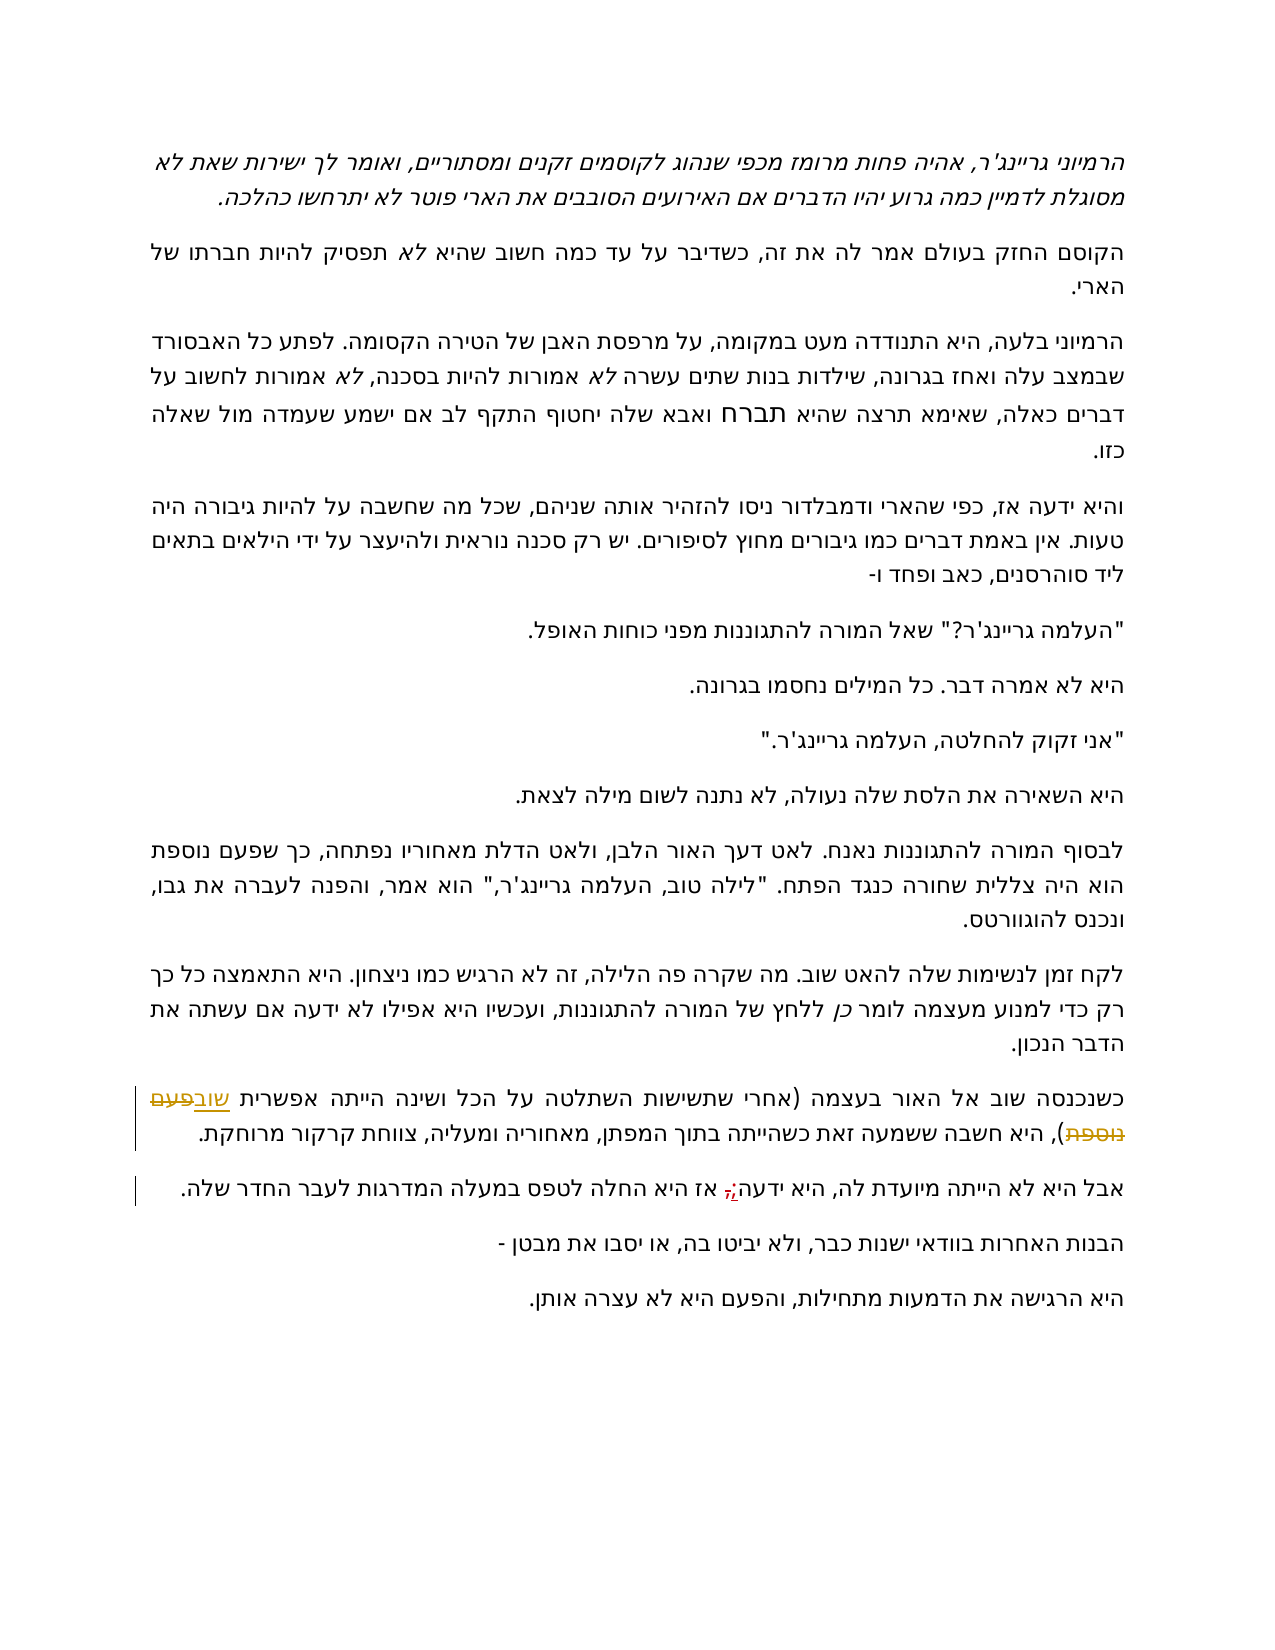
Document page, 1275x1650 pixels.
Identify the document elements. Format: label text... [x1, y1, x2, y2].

text לקח זמן לנשימות שלה להאט שוב. מה שקרה פה הלילה, זה לא הרגיש כמו ניצחון. היא התאמצה כל כך רק כדי למנוע מעצמה לומר כן ללחץ של המורה להתגוננות, ועכשיו היא אפילו לא ידעה אם עשתה את הדבר הנכון. [150, 962, 1125, 1061]
text "אני זקוק להחלטה, העלמה גריינג'ר." [150, 728, 1125, 758]
text אבל היא לא הייתה מיועדת לה, היא ידעה אז היא החלה לטפס במעלה המדרגות לעבר החדר שלה. [150, 1176, 1125, 1206]
text הרמיוני גריינג'ר, אהיה פחות מרומז מכפי שנהוג לקוסמים זקנים ומסתוריים, ואומר לך ישירות שאת לא מסוגלת לדמיין כמה גרוע יהיו הדברים אם האירועים הסובבים את הארי פוטר לא יתרחשו כהלכה. [150, 150, 1125, 214]
text והיא ידעה אז, כפי שהארי ודמבלדור ניסו להזהיר אותה שניהם, שכל מה שחשבה על להיות גיבורה היה טעות. אין באמת דברים כמו גיבורים מחוץ לסיפורים. יש רק סכנה נוראית ולהיעצר על ידי הילאים בתאים ליד סוהרסנים, כאב ופחד ו- [150, 494, 1125, 592]
text "העלמה גריינג'ר?" שאל המורה להתגוננות מפני כוחות האופל. [150, 618, 1125, 647]
text היא השאירה את הלסת שלה נעולה, לא נתנה לשום מילה לצאת. [150, 783, 1125, 813]
text הבנות האחרות בוודאי ישנות כבר, ולא יביטו בה, או יסבו את מבטן - [150, 1231, 1125, 1261]
text כשנכנסה שוב אל האור בעצמה (אחרי שתשישות השתלטה על הכל ושינה הייתה אפשרית ), היא חשבה ששמעה זאת כשהייתה בתוך המפתן, מאחוריה ומעליה, צווחת קרקור מרוחקת. [150, 1086, 1125, 1151]
text היא לא אמרה דבר. כל המילים נחסמו בגרונה. [150, 673, 1125, 703]
text לבסוף המורה להתגוננות נאנח. לאט דעך האור הלבן, ולאט הדלת מאחוריו נפתחה, כך שפעם נוספת הוא היה צללית שחורה כנגד הפתח. "לילה טוב, העלמה גריינג'ר," הוא אמר, והפנה לעברה את גבו, ונכנס להוגוורטס. [150, 838, 1125, 937]
text היא הרגישה את הדמעות מתחילות, והפעם היא לא עצרה אותן. [150, 1286, 1125, 1316]
text הרמיוני בלעה, היא התנודדה מעט במקומה, על מרפסת האבן של הטירה הקסומה. לפתע כל האבסורד שבמצב עלה ואחז בגרונה, שילדות בנות שתים עשרה לא אמורות להיות בסכנה, לא אמורות לחשוב על דברים כאלה, שאימא תרצה שהיא תברח ואבא שלה יחטוף התקף לב אם ישמע שעמדה מול שאלה כזו. [150, 329, 1125, 468]
text הקוסם החזק בעולם אמר לה את זה, כשדיבר על עד כמה חשוב שהיא לא תפסיק להיות חברתו של הארי. [150, 239, 1125, 304]
